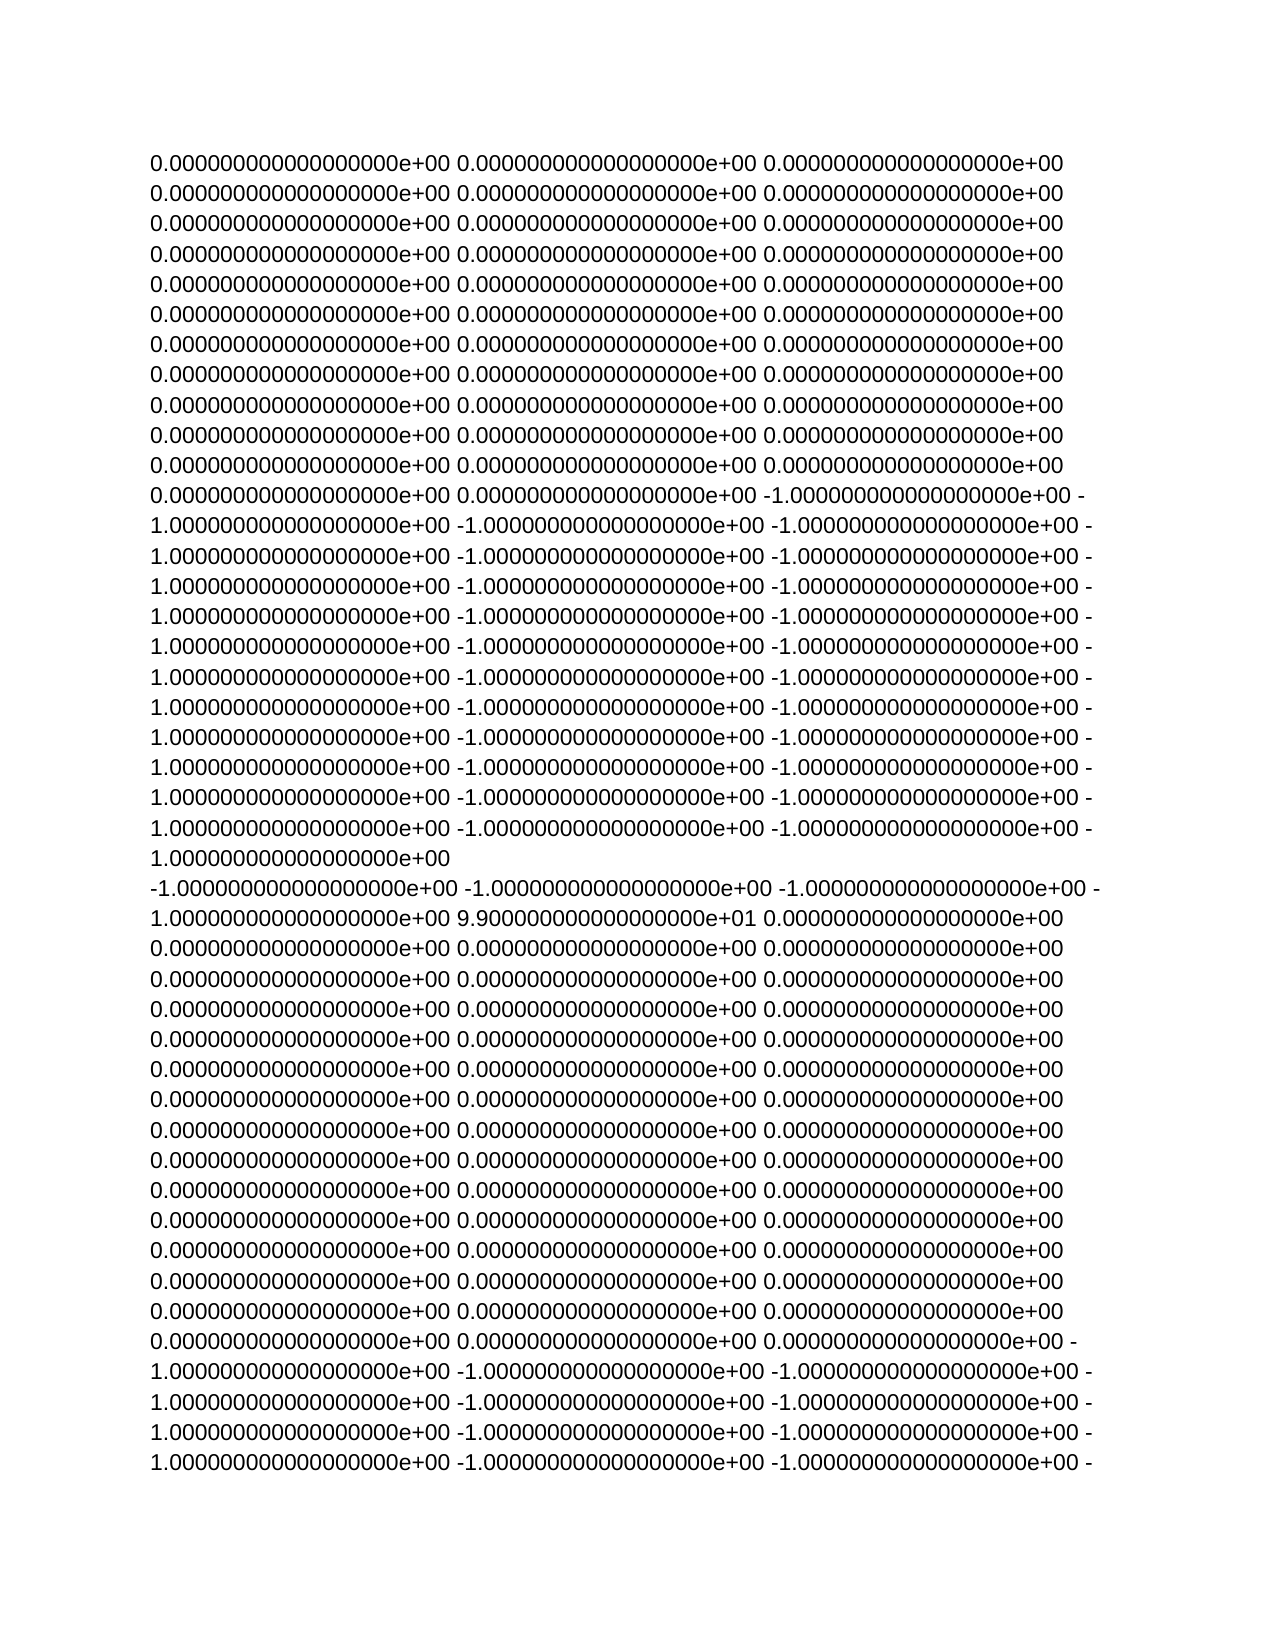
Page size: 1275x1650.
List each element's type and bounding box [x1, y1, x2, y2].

text [150, 150, 1125, 871]
text [150, 875, 1125, 1475]
